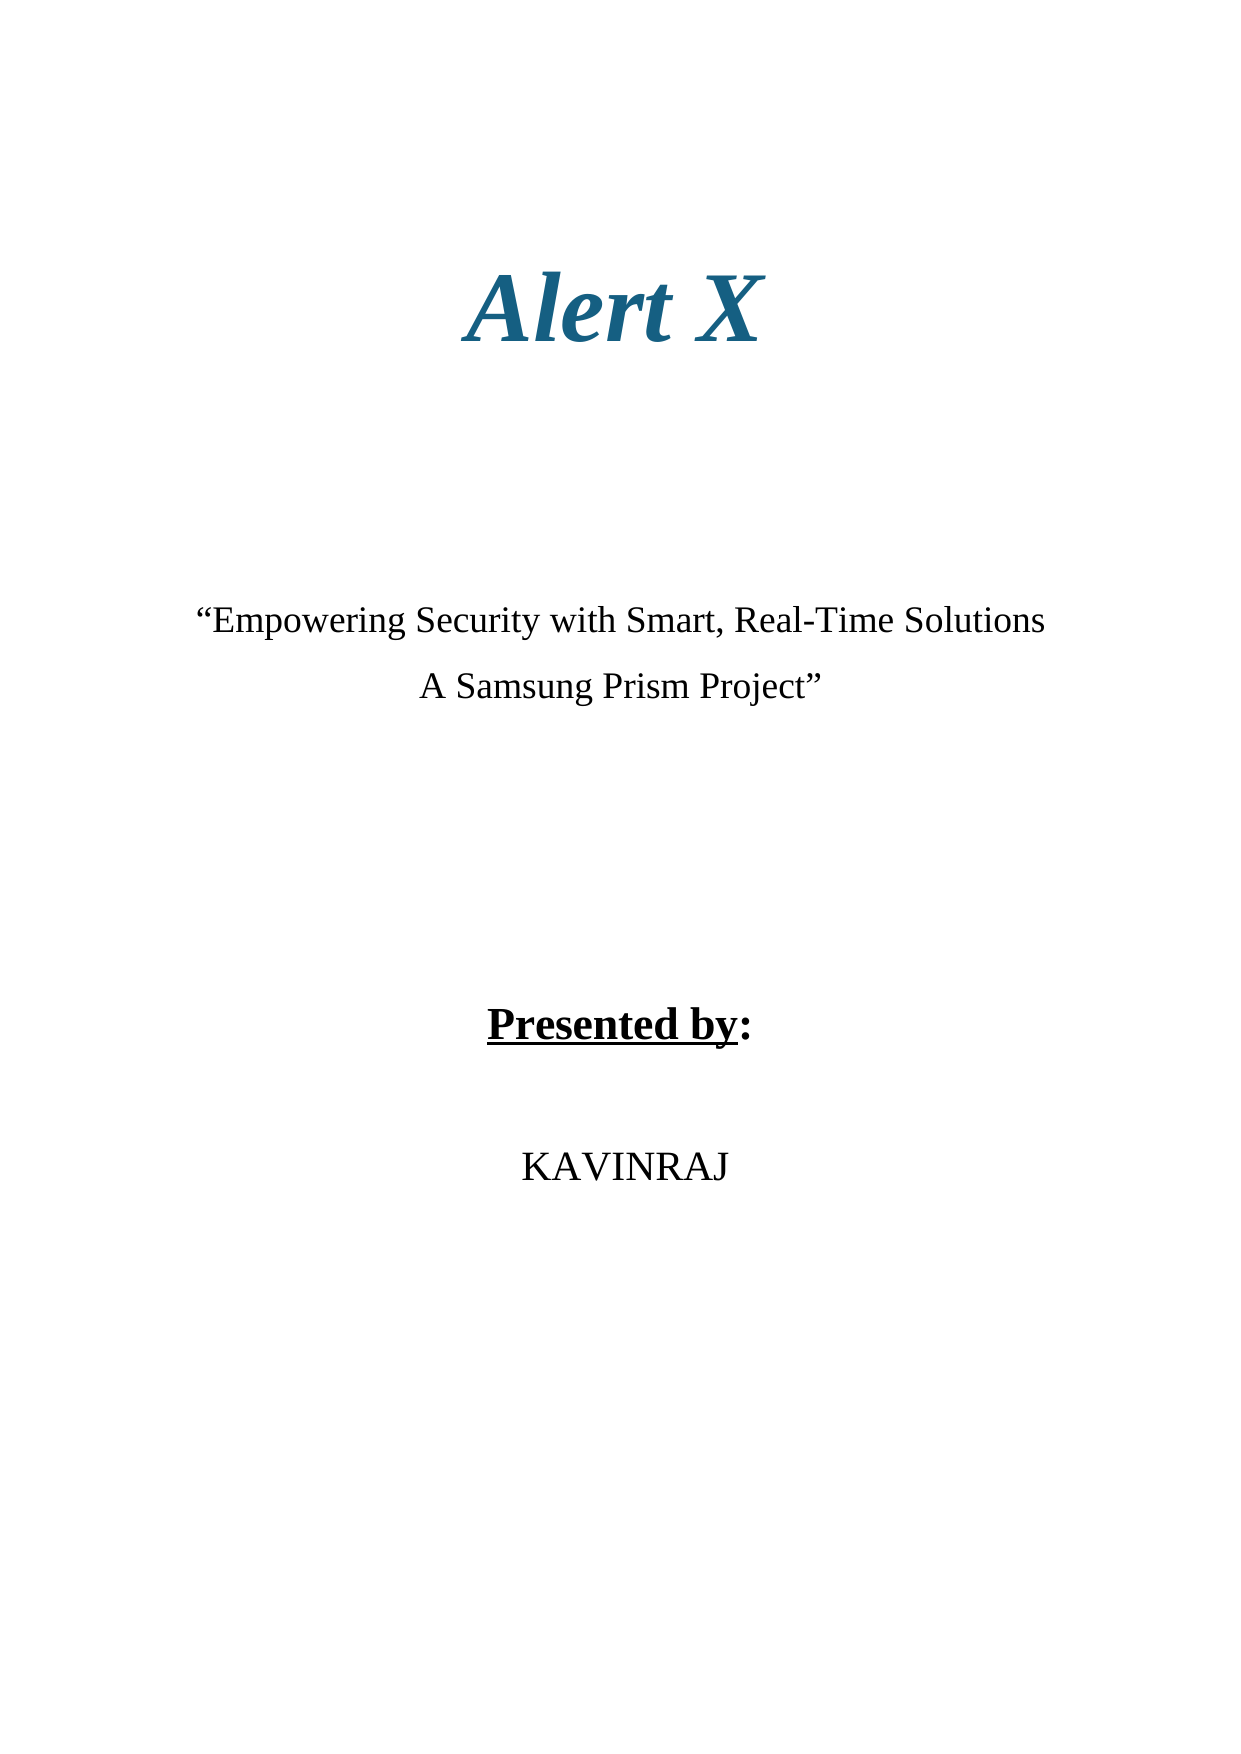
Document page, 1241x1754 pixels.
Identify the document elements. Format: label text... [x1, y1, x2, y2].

text KAVINRAJ [483, 1141, 758, 1189]
text “Empowering Security with Smart, Real-Time Solutions A Samsung Prism Project” [187, 598, 1054, 707]
text Presented by: [187, 997, 1054, 1049]
title Alert X [187, 248, 1053, 363]
